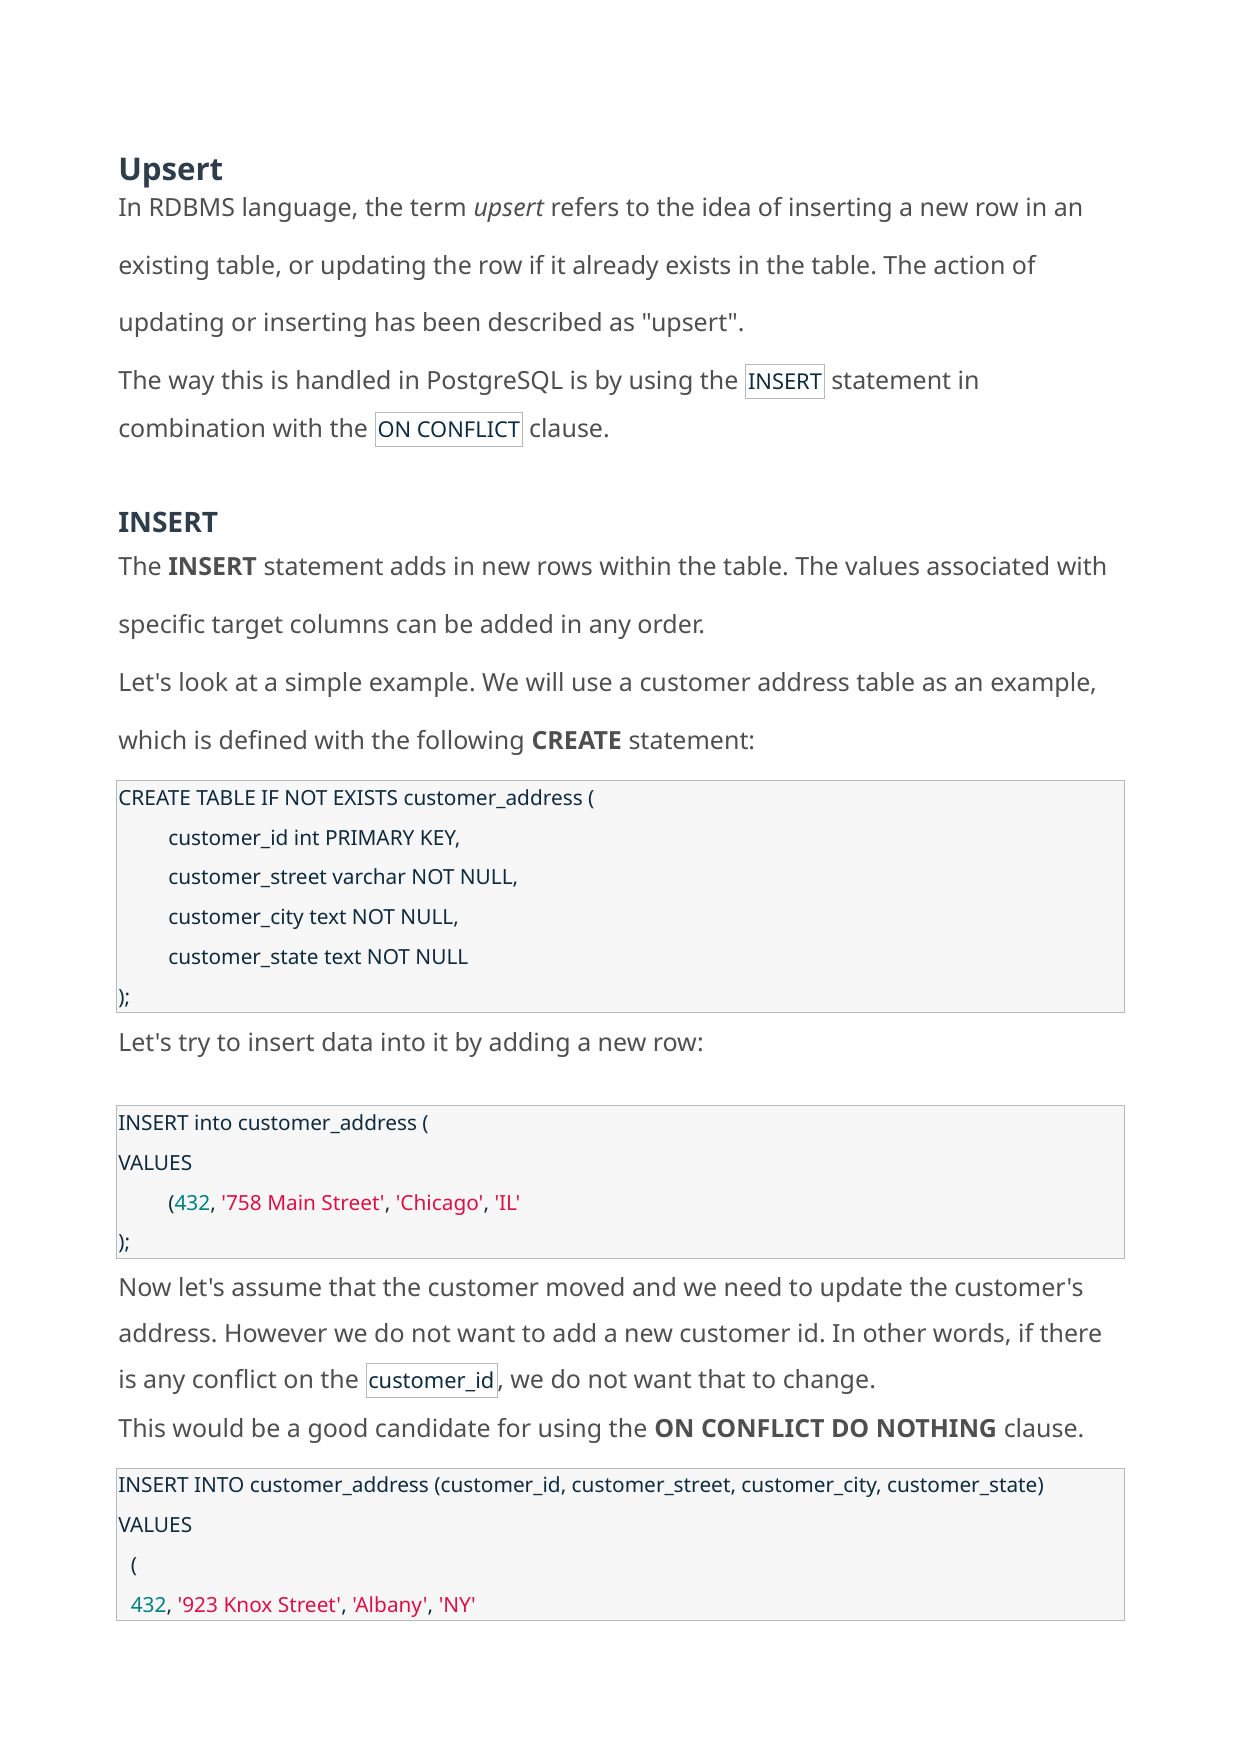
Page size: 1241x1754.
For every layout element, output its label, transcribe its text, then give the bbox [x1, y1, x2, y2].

text Let's look at a simple example. We will use a customer address table as an example, which is defined with the following CREATE statement: [118, 664, 1122, 756]
text ); [117, 1225, 1124, 1258]
text customer_city text NOT NULL, [117, 899, 1124, 931]
text customer_street varchar NOT NULL, [117, 860, 1124, 891]
text (432, '758 Main Street', 'Chicago', 'IL' [117, 1185, 1124, 1216]
text Let's try to insert data into it by adding a new row: [118, 1024, 1122, 1058]
text ); [117, 979, 1124, 1012]
text 432, '923 Knox Street', 'Albany', 'NY' [117, 1587, 1124, 1620]
text VALUES [117, 1508, 1124, 1539]
text customer_state text NOT NULL [117, 939, 1124, 970]
text INSERT INTO customer_address (customer_id, customer_street, customer_city, customer_state) [117, 1469, 1124, 1499]
text ( [117, 1548, 1124, 1579]
text In RDBMS language, the term upsert refers to the idea of inserting a new row in an existing table, or updating the row if it already exists in the table. The action of updating or inserting has been described as "upsert". [118, 189, 1122, 339]
subtitle INSERT [118, 503, 1122, 541]
text customer_id int PRIMARY KEY, [117, 820, 1124, 851]
text The INSERT statement adds in new rows within the table. The values associated with specific target columns can be added in any order. [118, 549, 1122, 641]
text This would be a good candidate for using the ON CONFLICT DO NOTHING clause. [118, 1410, 1122, 1444]
text CREATE TABLE IF NOT EXISTS customer_address ( [117, 781, 1124, 811]
text INSERT into customer_address ( [117, 1106, 1124, 1136]
text Now let's assume that the customer moved and we need to update the customer's address. However we do not want to add a new customer id. In other words, if there is any conflict on the customer_id, we do not want that to change. [118, 1270, 1122, 1398]
text Upsert [118, 118, 1122, 189]
text VALUES [117, 1145, 1124, 1176]
text The way this is handled in PostgreSQL is by using the INSERT statement in combination with the ON CONFLICT clause. [118, 363, 1122, 447]
